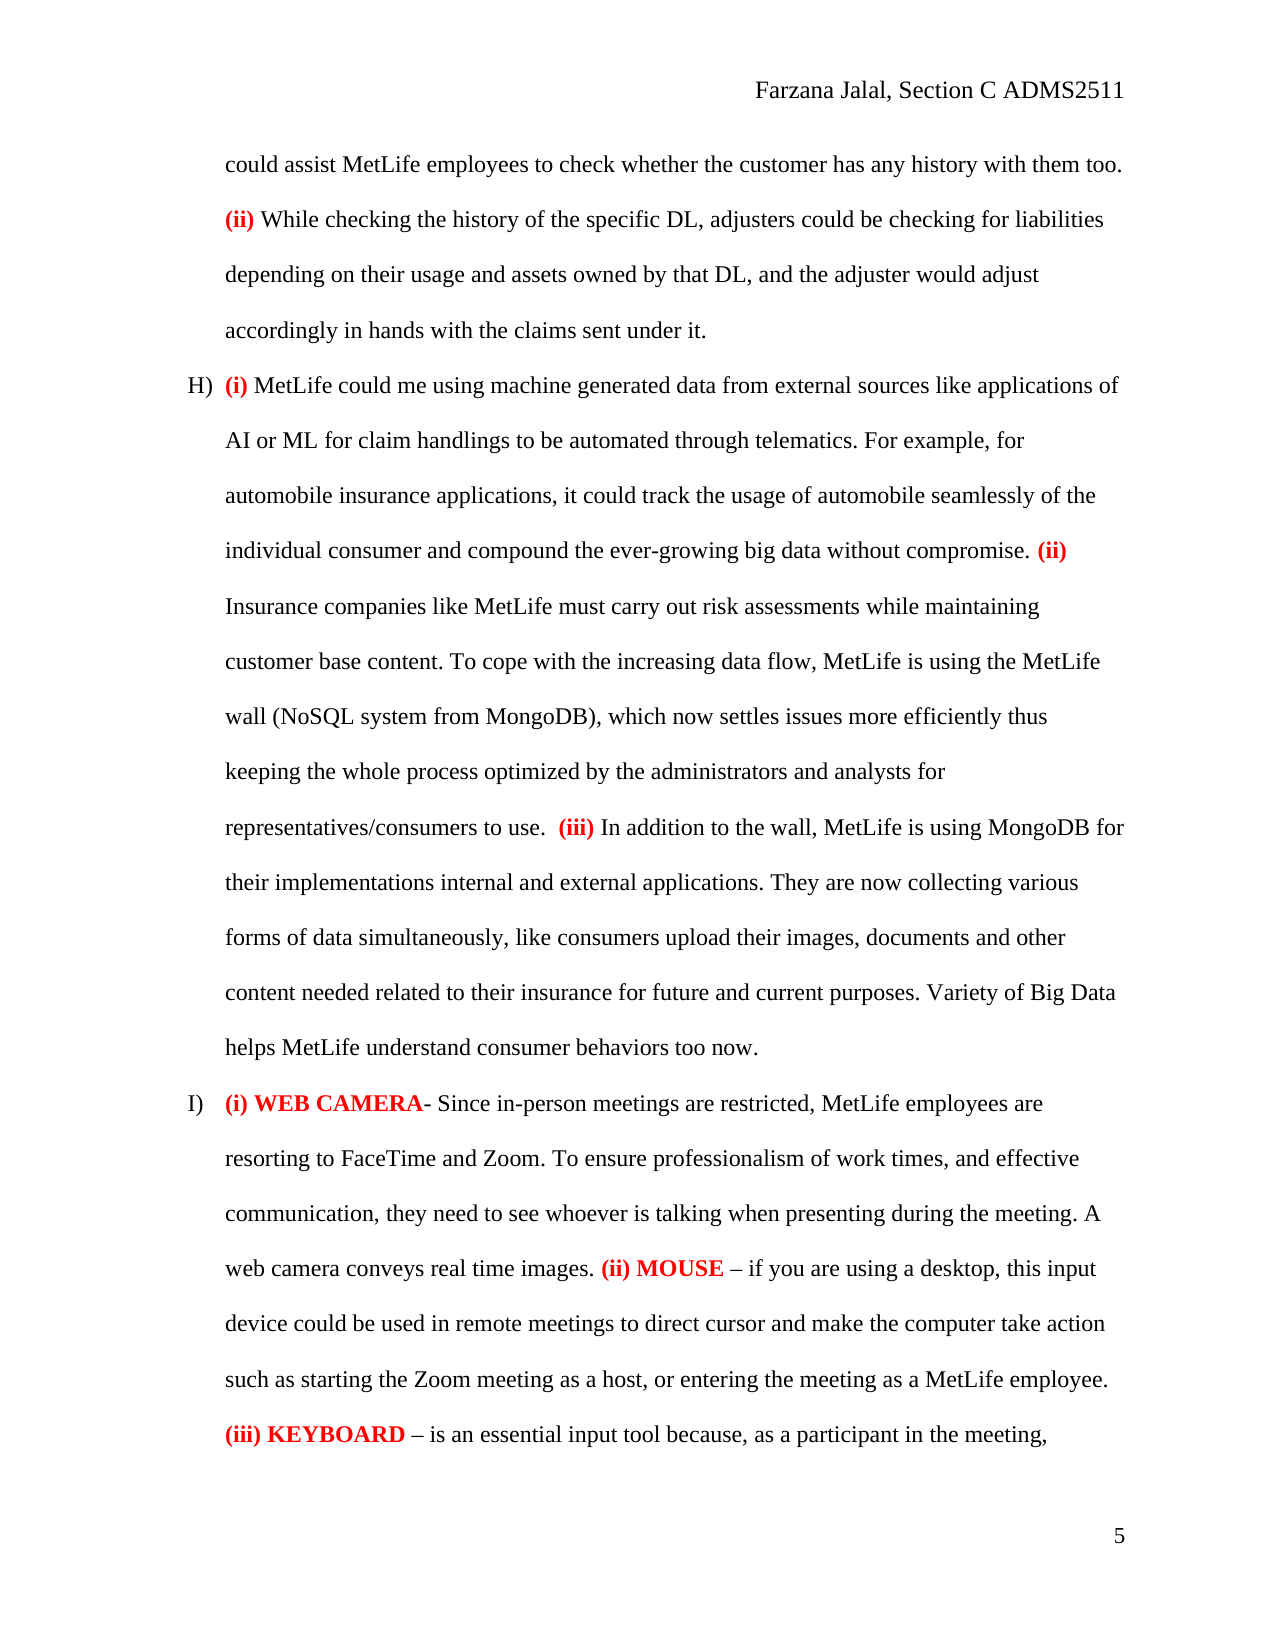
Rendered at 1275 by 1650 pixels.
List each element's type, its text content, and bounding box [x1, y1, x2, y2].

list (i) MetLife could me using machine generated data from external sources like applications of AI or ML for claim handlings to be automated through telematics. For example, for automobile insurance applications, it could track the usage of automobile seamlessly of the individual consumer and compound the ever-growing big data without compromise. (ii) Insurance companies like MetLife must carry out risk assessments while maintaining customer base content. To cope with the increasing data flow, MetLife is using the MetLife wall (NoSQL system from MongoDB), which now settles issues more efficiently thus keeping the whole process optimized by the administrators and analysts for representatives/consumers to use. (iii) In addition to the wall, MetLife is using MongoDB for their implementations internal and external applications. They are now collecting various forms of data simultaneously, like consumers upload their images, documents and other content needed related to their insurance for future and current purposes. Variety of Big Data helps MetLife understand consumer behaviors too now. [187, 371, 1125, 1061]
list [187, 1088, 1125, 1447]
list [225, 150, 1125, 343]
